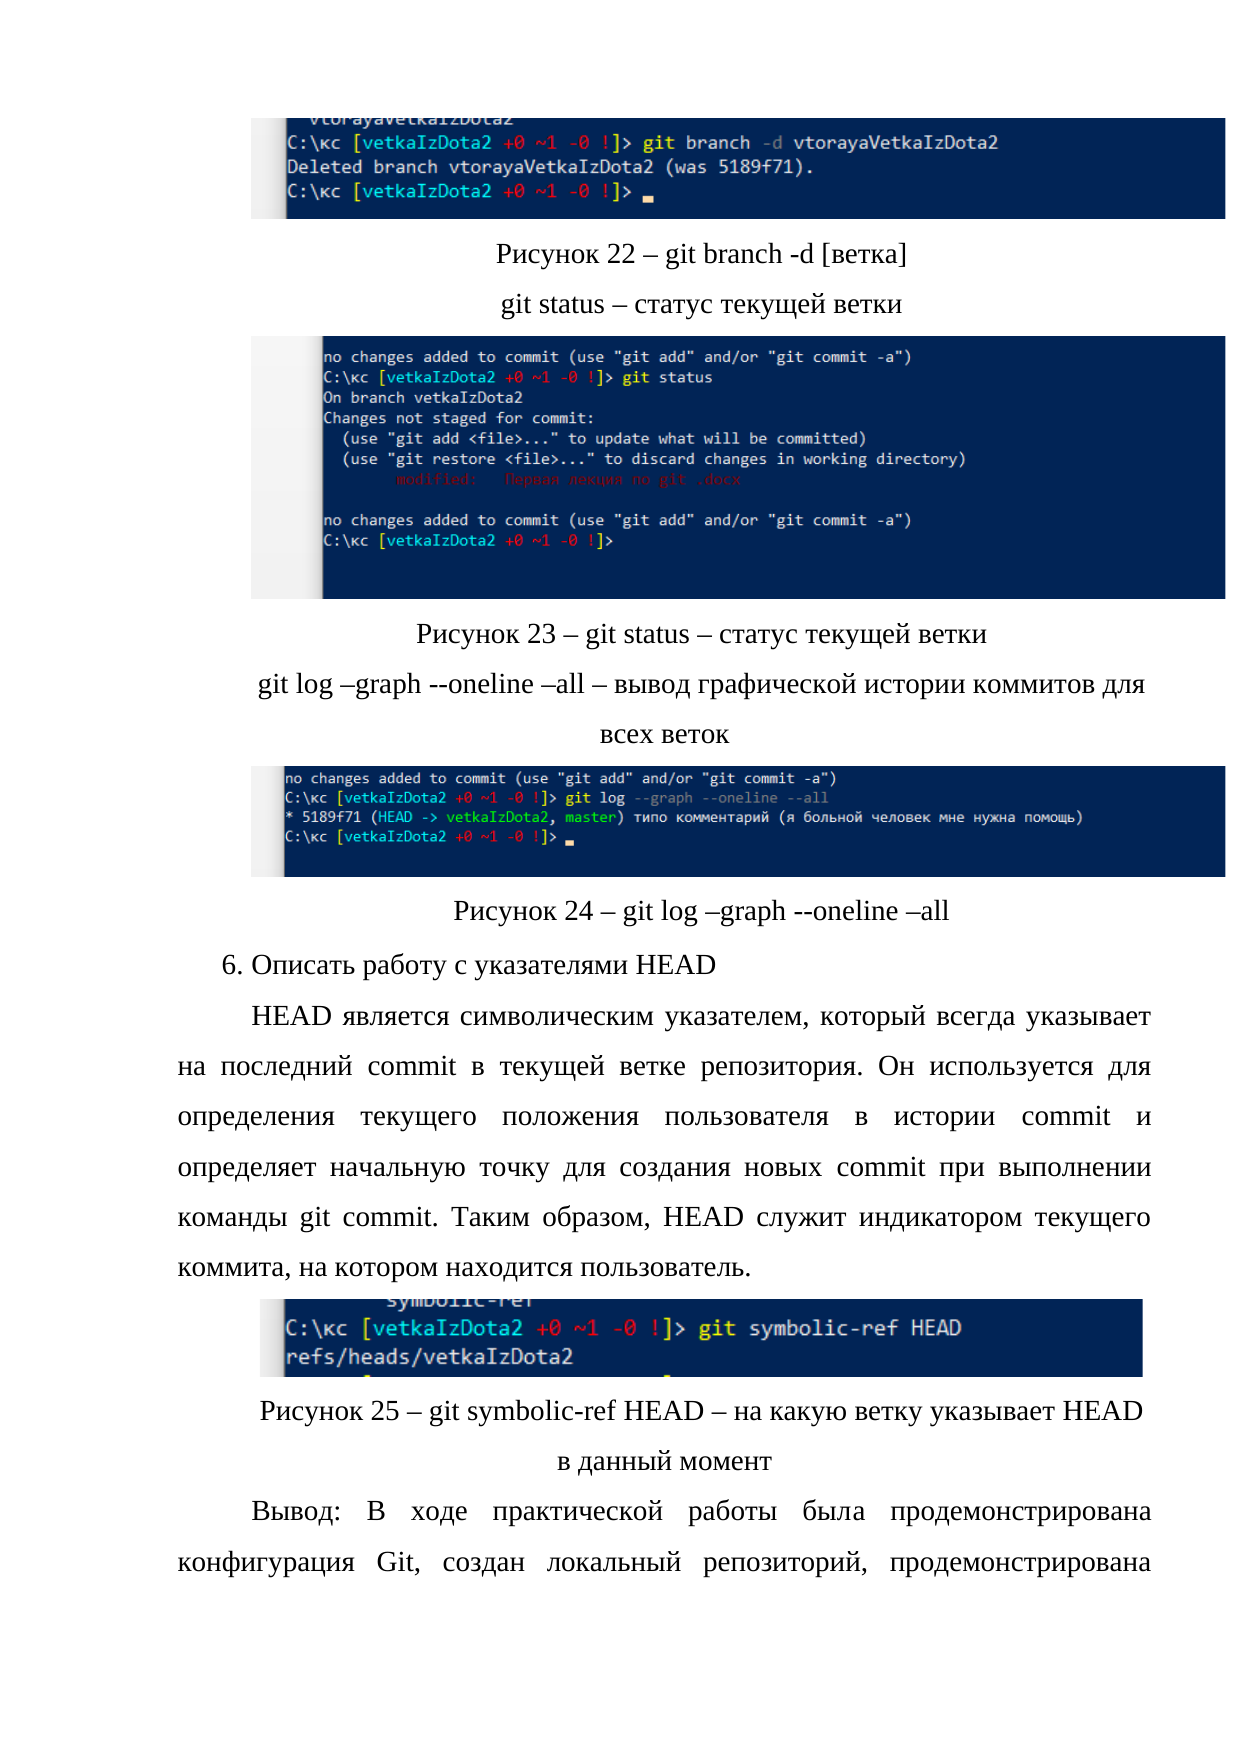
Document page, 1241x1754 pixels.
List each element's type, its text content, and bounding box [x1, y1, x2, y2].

text HEAD является символическим указателем, который всегда указывает на последний commit в текущей ветке репозитория. Он используется для определения текущего положения пользователя в истории commit и определяет начальную точку для создания новых commit при выполнении команды git commit. Таким образом, HEAD служит индикатором текущего коммита, на котором находится пользователь. [177, 998, 1152, 1283]
picture [251, 118, 1226, 219]
picture [251, 336, 1226, 599]
picture [259, 1299, 1143, 1377]
text Рисунок 25 – git symbolic-ref HEAD – на какую ветку указывает HEAD в данный момент [177, 1393, 1152, 1477]
text git log –graph --oneline –all – вывод графической истории коммитов для всех веток [177, 666, 1152, 750]
picture [251, 766, 1226, 877]
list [177, 1493, 1152, 1577]
text Рисунок 24 – git log –graph --oneline –all [177, 893, 1152, 926]
text Рисунок 22 – git branch -d [ветка] [177, 236, 1152, 269]
text git status – статус текущей ветки [177, 286, 1152, 320]
subtitle Описать работу с указателями HEAD [148, 947, 1152, 981]
text Рисунок 23 – git status – статус текущей ветки [177, 616, 1152, 649]
